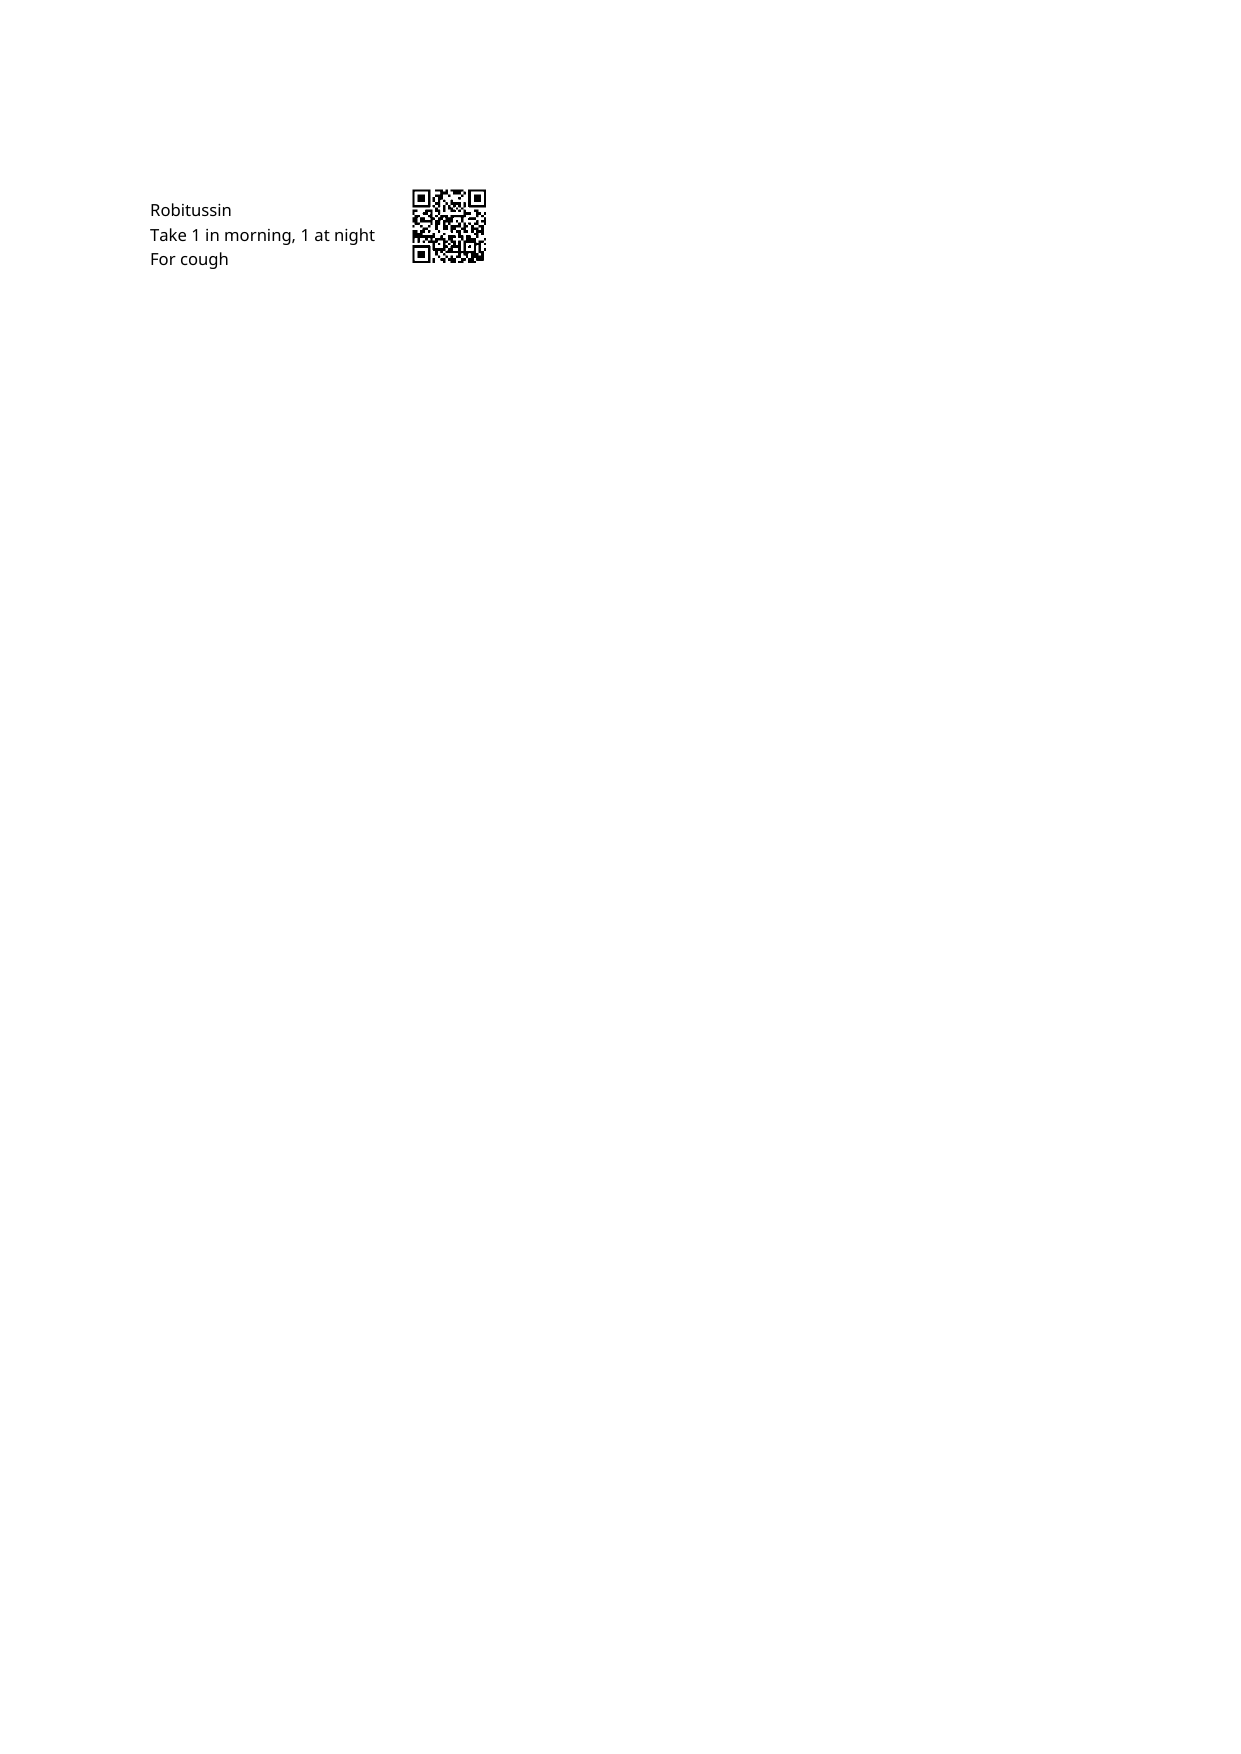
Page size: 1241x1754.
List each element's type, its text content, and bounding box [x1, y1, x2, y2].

text Robitussin Take 1 in morning, 1 at night For cough [150, 150, 1090, 271]
